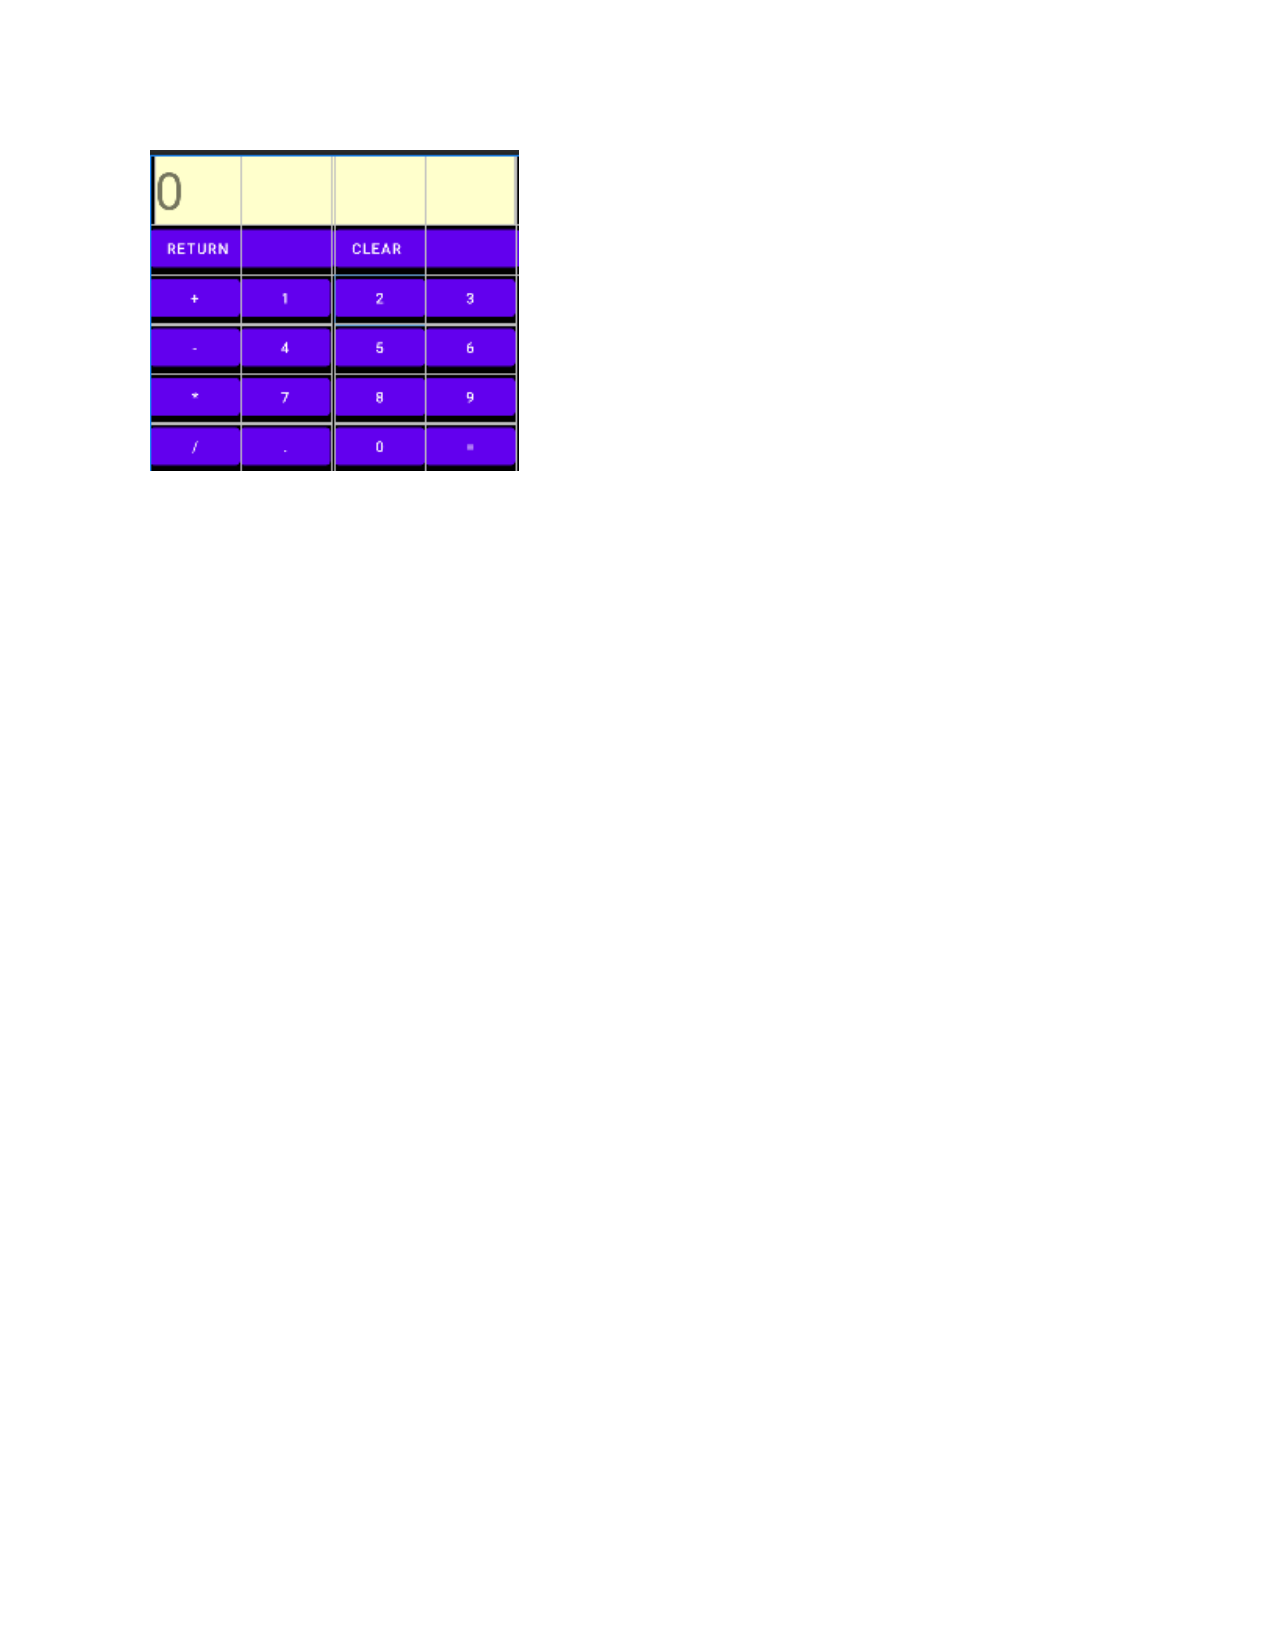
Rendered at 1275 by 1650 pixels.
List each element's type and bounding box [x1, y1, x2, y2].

picture [150, 150, 519, 471]
